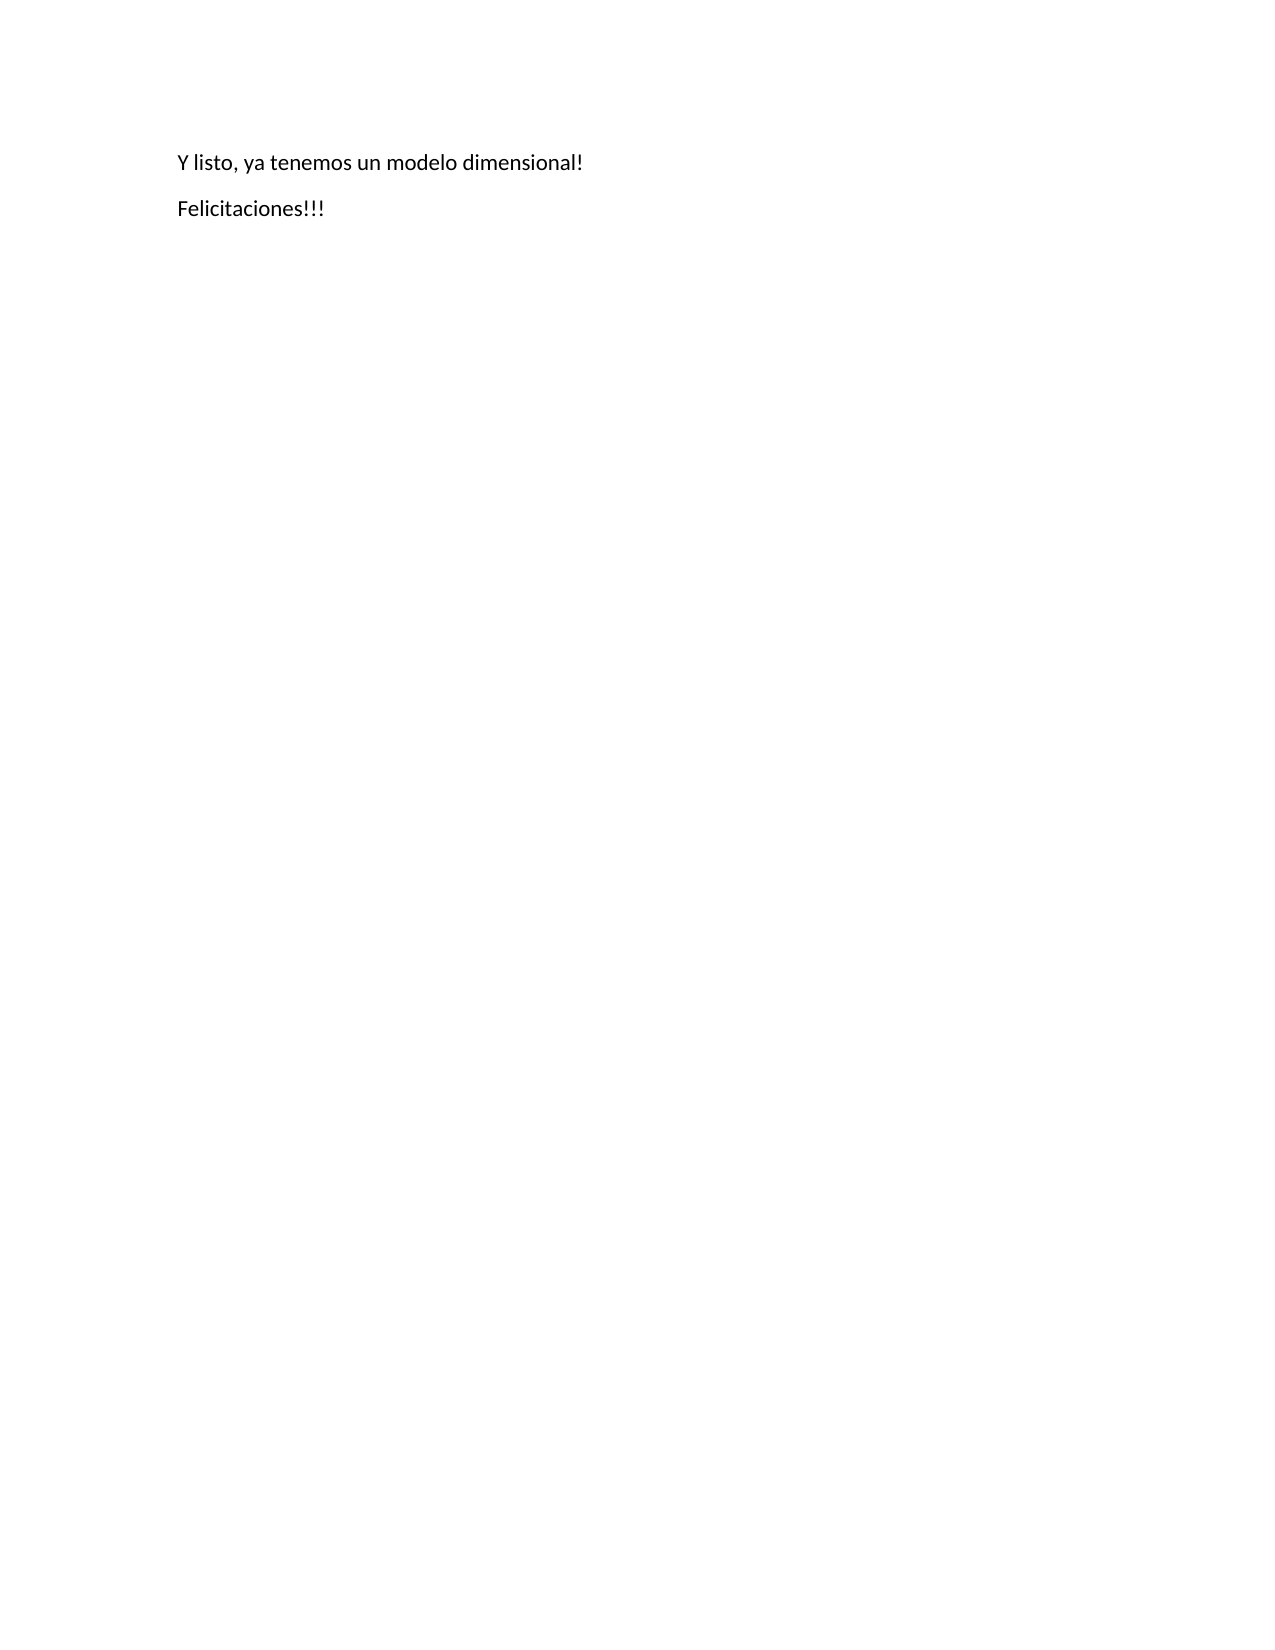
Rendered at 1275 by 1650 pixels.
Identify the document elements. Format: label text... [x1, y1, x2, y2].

text Y listo, ya tenemos un modelo dimensional! [177, 148, 1098, 176]
text Felicitaciones!!! [177, 194, 1098, 222]
